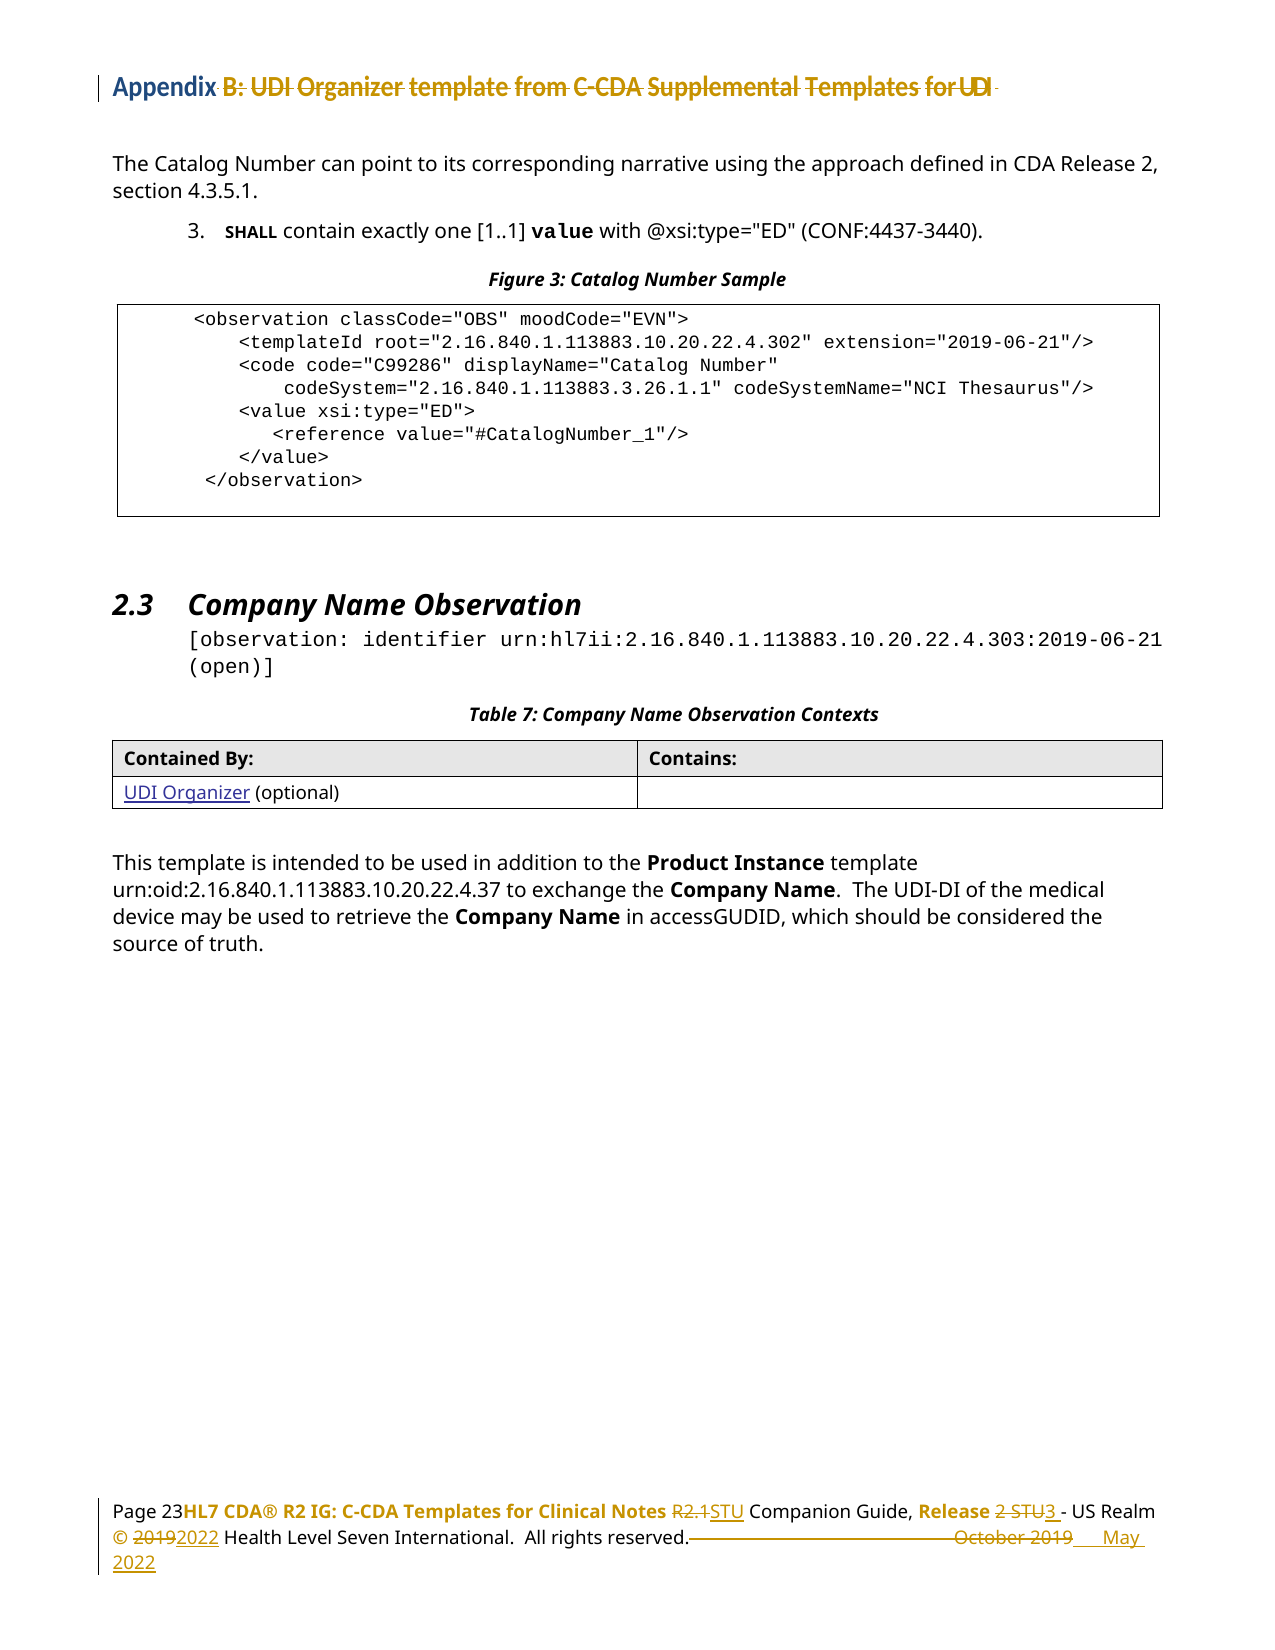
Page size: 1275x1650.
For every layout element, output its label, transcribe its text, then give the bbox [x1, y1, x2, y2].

text <value xsi:type="ED"> [118, 396, 1159, 419]
text [observation: identifier urn:hl7ii:2.16.840.1.113883.10.20.22.4.303:2019-06-21 (open)] [187, 625, 1162, 679]
text codeSystem="2.16.840.1.113883.3.26.1.1" codeSystemName="NCI Thesaurus"/> [118, 373, 1159, 396]
text <code code="C99286" displayName="Catalog Number" [118, 350, 1159, 373]
subtitle Company Name Observation [112, 594, 1162, 621]
table_header Contains: [638, 741, 1162, 776]
list SHALL contain exactly one [1..1] value with @xsi:type="ED" (CONF:4437-3440). [187, 217, 1162, 244]
text The Catalog Number can point to its corresponding narrative using the approach defined in CDA Release 2, section 4.3.5.1. [112, 150, 1162, 204]
text <reference value="#CatalogNumber_1"/> [118, 419, 1159, 442]
text <observation classCode="OBS" moodCode="EVN"> [118, 305, 1159, 327]
text This template is intended to be used in addition to the Product Instance template urn:oid:2.16.840.1.113883.10.20.22.4.37 to exchange the Company Name. The UDI-DI of the medical device may be used to retrieve the Company Name in accessGUDID, which should be considered the source of truth. [112, 849, 1162, 957]
text <templateId root="2.16.840.1.113883.10.20.22.4.302" extension="2019-06-21"/> [118, 327, 1159, 350]
text </observation> [118, 464, 1159, 491]
text </value> [118, 442, 1159, 464]
table_header Contained By: [113, 741, 637, 776]
table_cell UDI Organizer (optional) [113, 777, 637, 808]
table_cell [638, 777, 1162, 808]
text Figure 3: Catalog Number Sample [126, 264, 1151, 292]
text Table 7: Company Name Observation Contexts [187, 700, 1162, 727]
